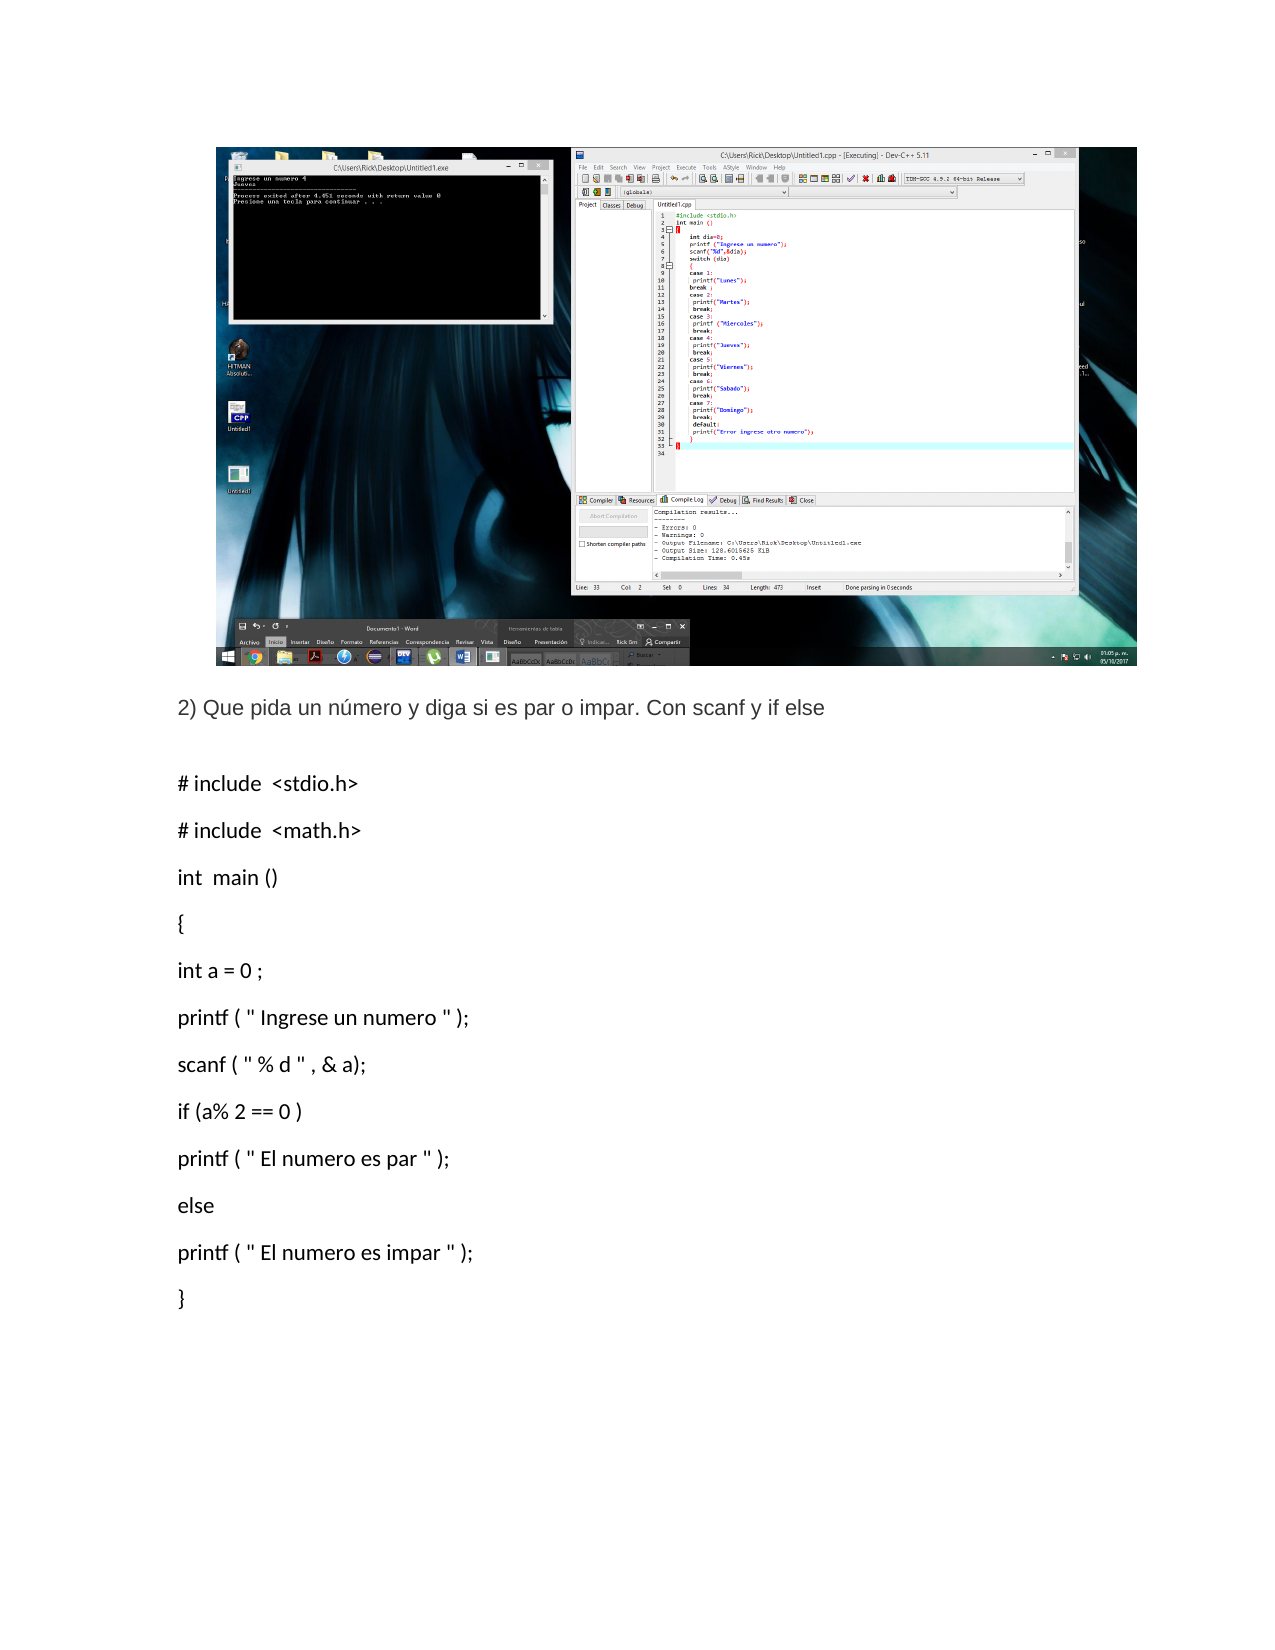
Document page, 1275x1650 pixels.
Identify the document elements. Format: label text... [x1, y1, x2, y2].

text int main () [177, 863, 1098, 891]
text # include <math.h> [177, 816, 1098, 844]
text 2) Que pida un número y diga si es par o impar. Con scanf y if else [177, 694, 1098, 750]
text printf ( " El numero es par " ); [177, 1144, 1098, 1172]
text scanf ( " % d " , & a); [177, 1050, 1098, 1078]
text } [177, 1284, 1098, 1343]
text printf ( " El numero es impar " ); [177, 1238, 1098, 1266]
picture [216, 147, 1137, 666]
text int a = 0 ; [177, 956, 1098, 984]
text { [177, 909, 1098, 937]
text printf ( " Ingrese un numero " ); [177, 1003, 1098, 1031]
text if (a% 2 == 0 ) [177, 1097, 1098, 1125]
text else [177, 1191, 1098, 1219]
text # include <stdio.h> [177, 769, 1098, 797]
